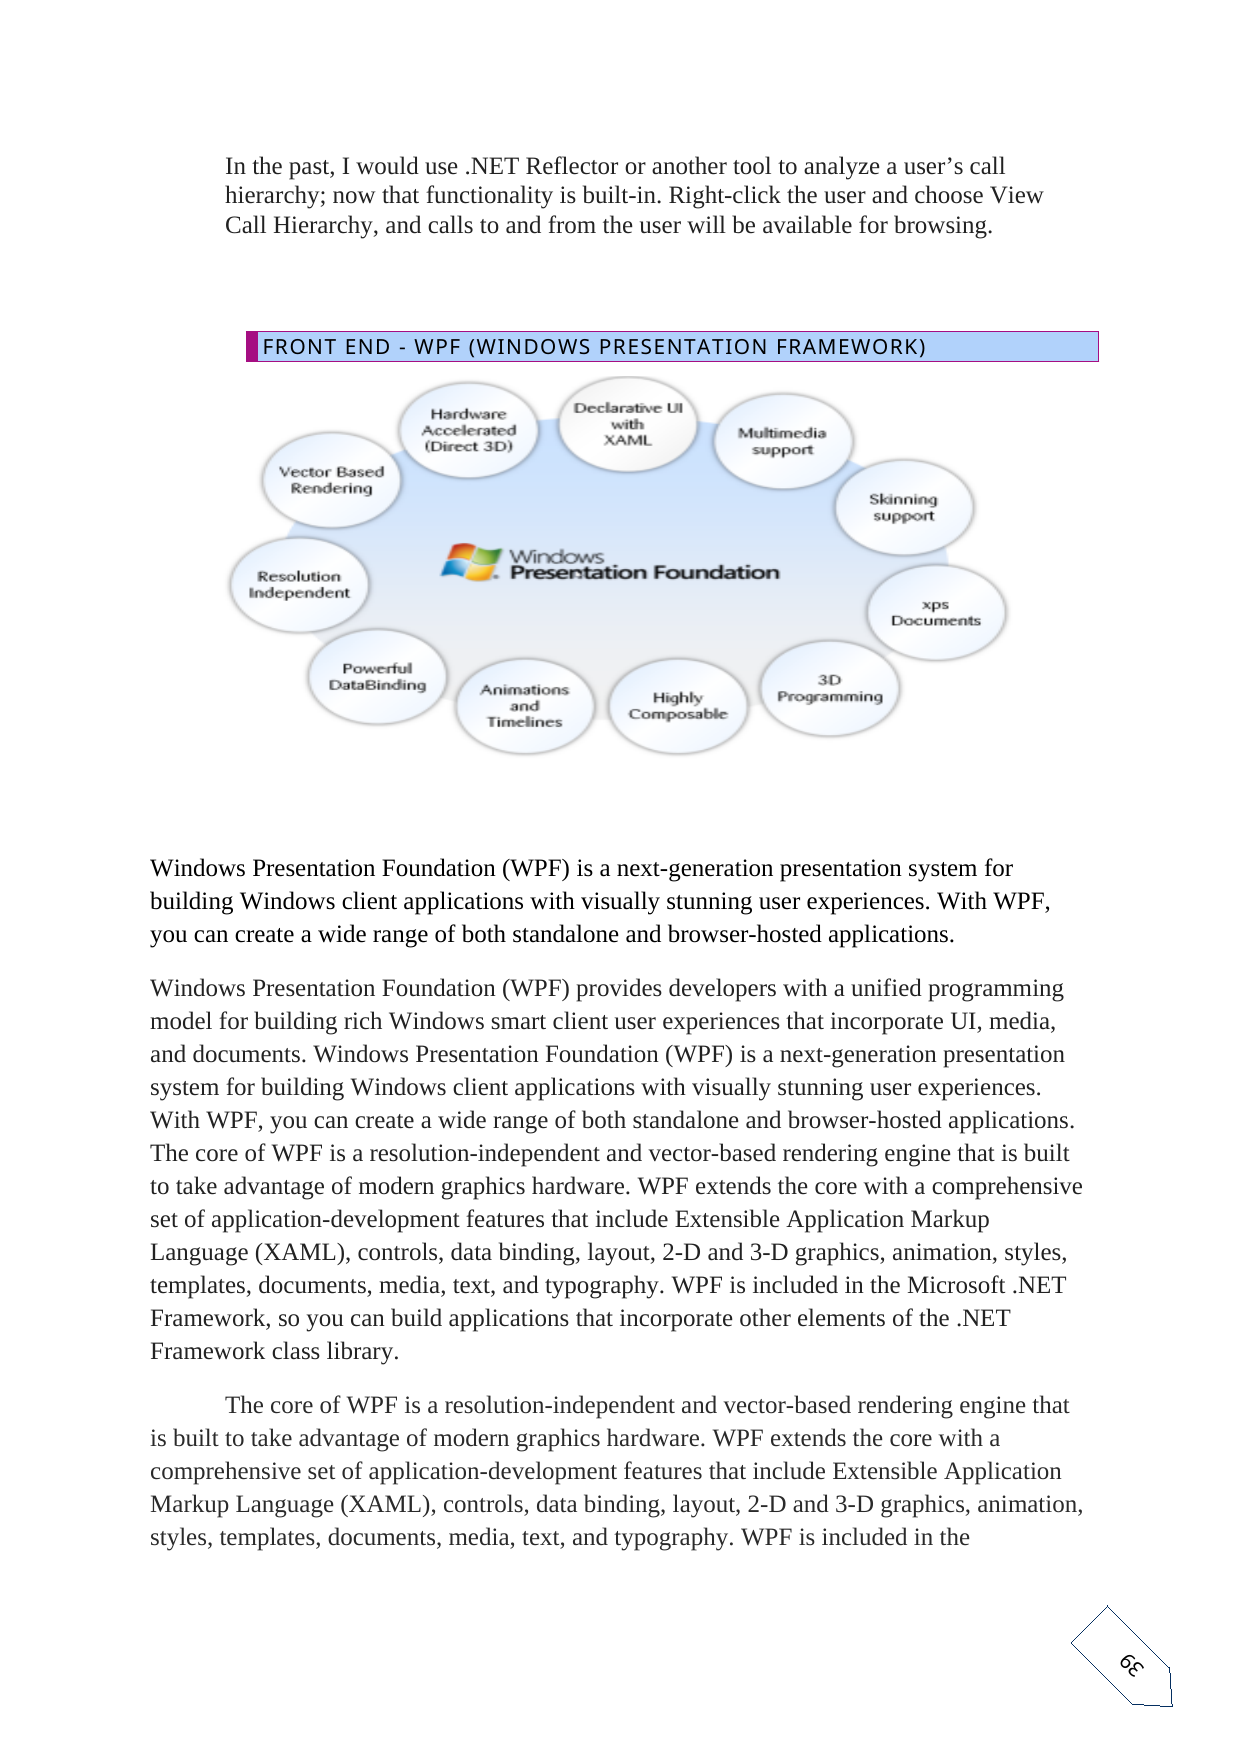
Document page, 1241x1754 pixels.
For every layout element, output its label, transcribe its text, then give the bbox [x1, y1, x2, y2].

picture [220, 376, 1020, 760]
text In the past, I would use .NET Reflector or another tool to analyze a user’s call hierarchy; now that functionality is built-in. Right-click the user and choose View Call Hierarchy, and calls to and from the user will be available for browsing. [225, 150, 1090, 239]
text Windows Presentation Foundation (WPF) provides developers with a unified programming model for building rich Windows smart client user experiences that incorporate UI, media, and documents. Windows Presentation Foundation (WPF) is a next-generation presentation system for building Windows client applications with visually stunning user experiences. With WPF, you can create a wide range of both standalone and browser-hosted applications. The core of WPF is a resolution-independent and vector-based rendering engine that is built to take advantage of modern graphics hardware. WPF extends the core with a comprehensive set of application-development features that include Extensible Application Markup Language (XAML), controls, data binding, layout, 2-D and 3-D graphics, animation, styles, templates, documents, media, text, and typography. WPF is included in the Microsoft .NET Framework, so you can build applications that incorporate other elements of the .NET Framework class library. [150, 973, 1090, 1365]
subtitle Front End - WPF (Windows Presentation Framework) [258, 332, 1098, 361]
text Windows Presentation Foundation (WPF) is a next-generation presentation system for building Windows client applications with visually stunning user experiences. With WPF, you can create a wide range of both standalone and browser-hosted applications. [150, 853, 1090, 948]
